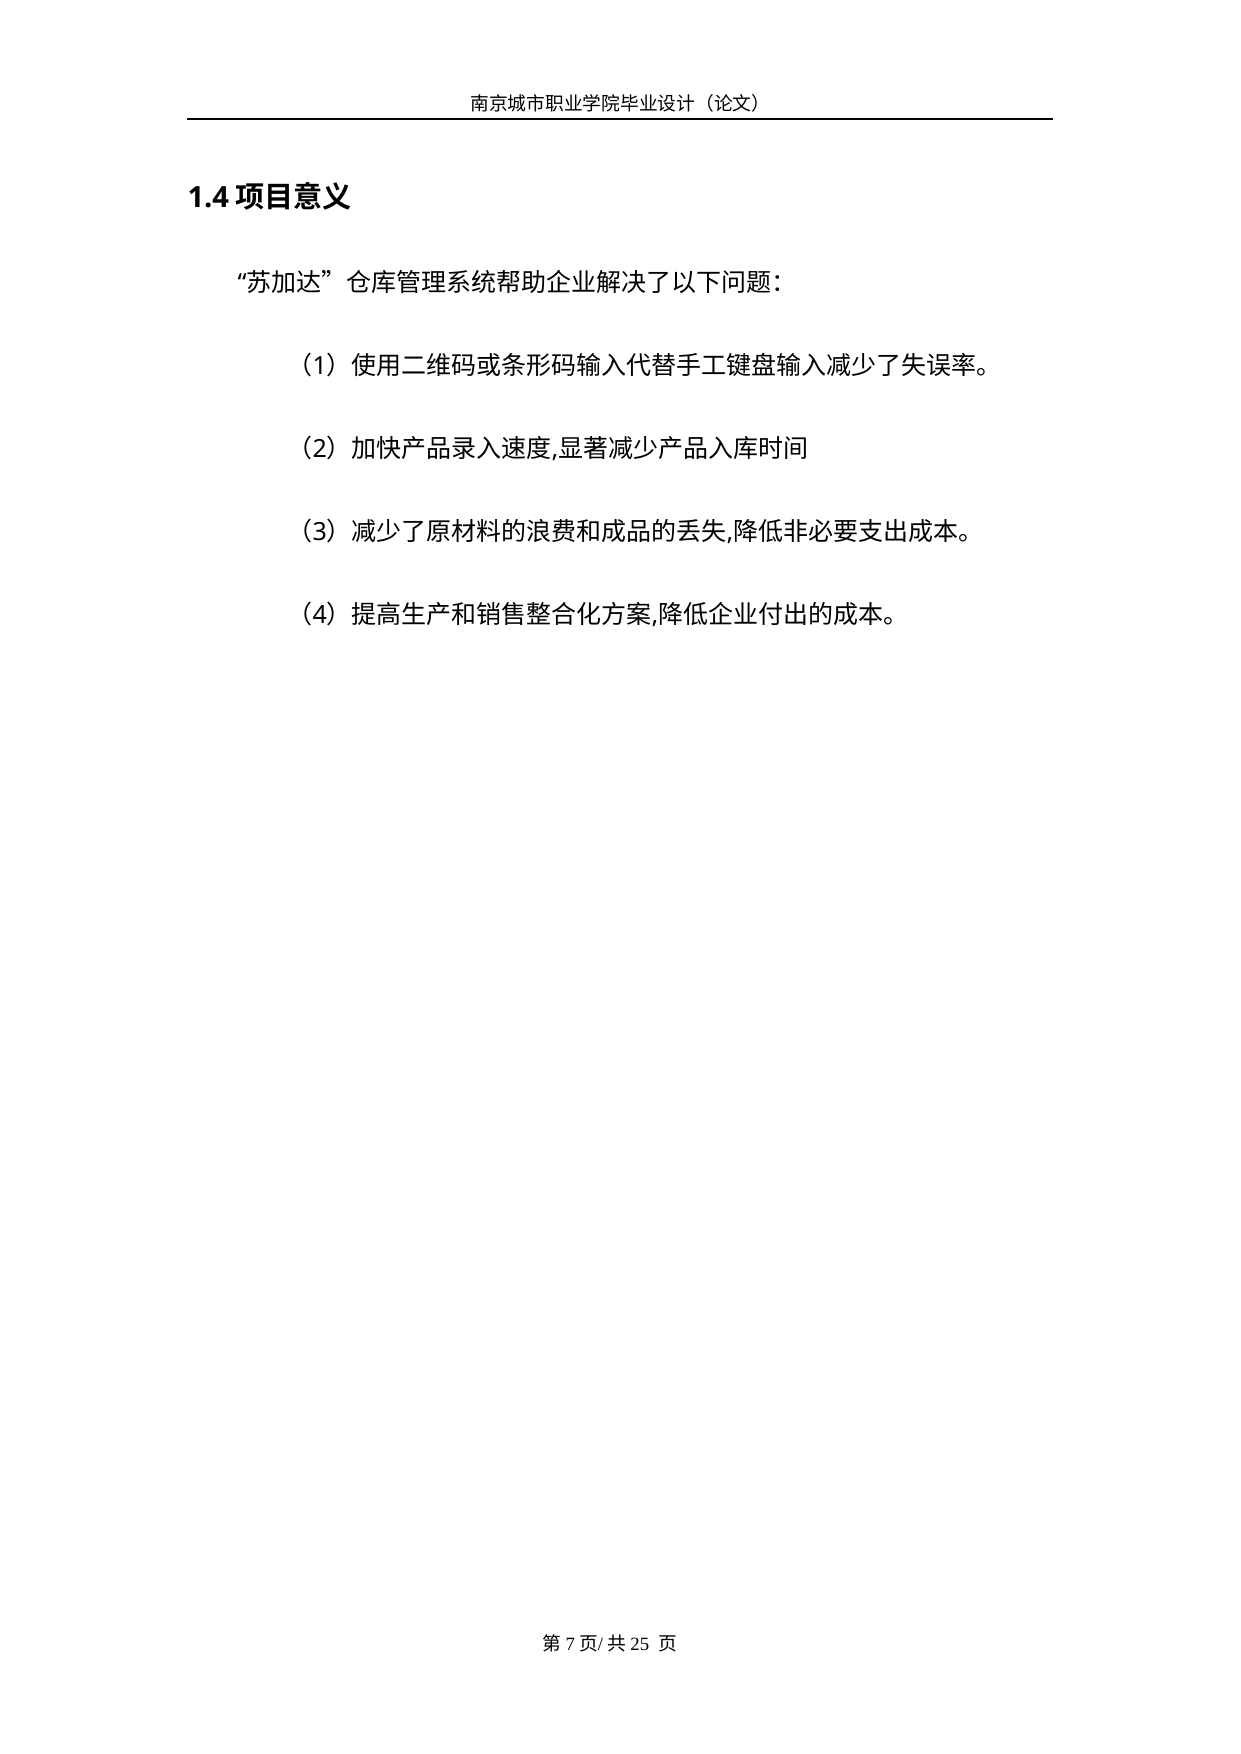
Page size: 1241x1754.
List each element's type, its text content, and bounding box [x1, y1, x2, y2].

text （2）加快产品录入速度,显著减少产品入库时间 [187, 414, 1053, 479]
text “苏加达”仓库管理系统帮助企业解决了以下问题： [187, 248, 1053, 313]
text （4）提高生产和销售整合化方案,降低企业付出的成本。 [187, 581, 1053, 646]
subtitle 1.4项目意义 [187, 162, 1053, 227]
text （1）使用二维码或条形码输入代替手工键盘输入减少了失误率。 [187, 331, 1053, 396]
text （3）减少了原材料的浪费和成品的丢失,降低非必要支出成本。 [187, 497, 1053, 562]
